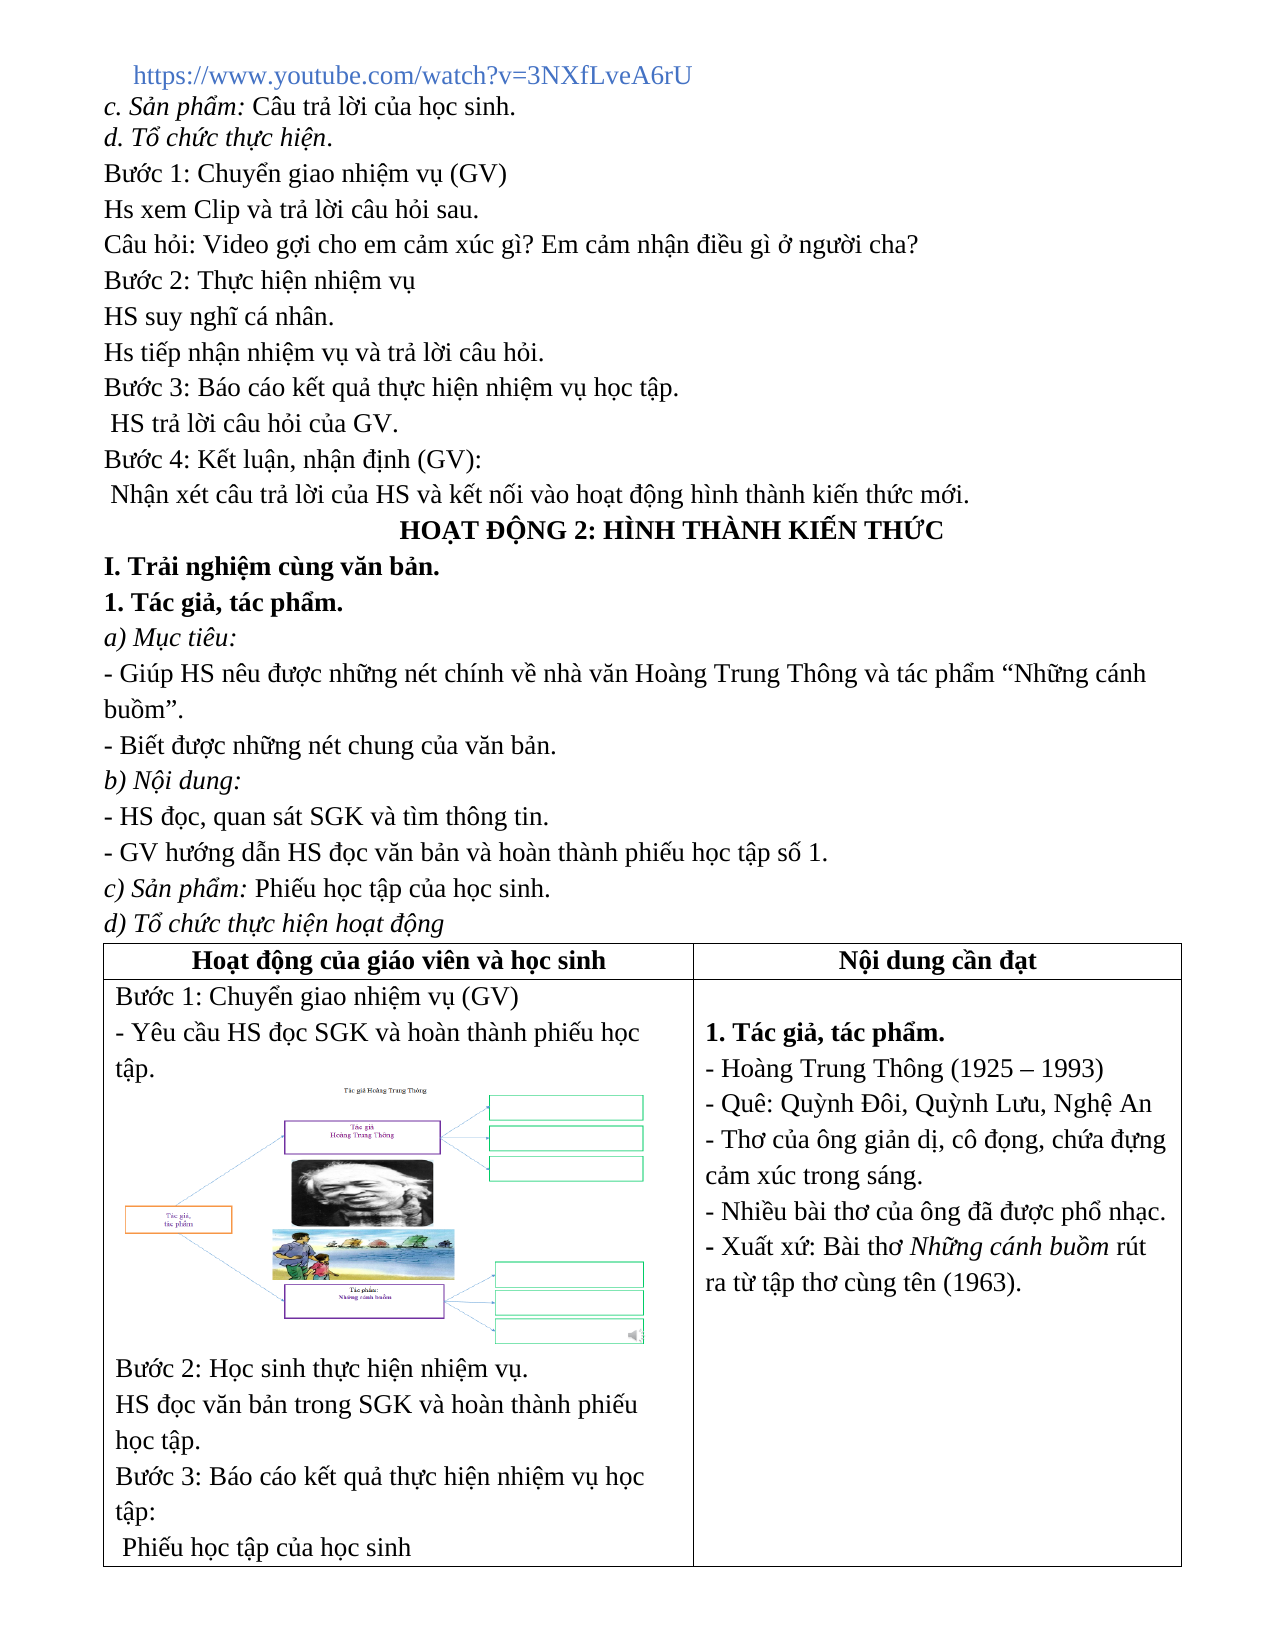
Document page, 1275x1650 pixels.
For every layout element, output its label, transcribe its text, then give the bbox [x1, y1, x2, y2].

text 1. Tác giả, tác phẩm. [103, 586, 1181, 617]
text HOẠT ĐỘNG 2: HÌNH THÀNH KIẾN THỨC [103, 514, 1181, 546]
text - HS đọc, quan sát SGK và tìm thông tin. [103, 800, 1181, 831]
table_header Nội dung cần đạt [694, 944, 1181, 979]
text d) Tổ chức thực hiện hoạt động [103, 907, 1181, 938]
text - Biết được những nét chung của văn bản. [103, 729, 1181, 760]
text Bước 2: Thực hiện nhiệm vụ [103, 264, 1181, 295]
text c) Sản phẩm: Phiếu học tập của học sinh. [103, 872, 1181, 903]
text HS trả lời câu hỏi của GV. [103, 407, 1181, 438]
text a) Mục tiêu: [103, 622, 1181, 653]
text https://www.youtube.com/watch?v=3NXfLveA6rU [103, 59, 1181, 90]
text HS suy nghĩ cá nhân. [103, 300, 1181, 331]
text Bước 1: Chuyển giao nhiệm vụ (GV) [103, 157, 1181, 188]
text - Giúp HS nêu được những nét chính về nhà văn Hoàng Trung Thông và tác phẩm “Những cánh buồm”. [103, 657, 1181, 724]
text I. Trải nghiệm cùng văn bản. [103, 550, 1181, 581]
text Hs xem Clip và trả lời câu hỏi sau. [103, 193, 1181, 224]
text Hs tiếp nhận nhiệm vụ và trả lời câu hỏi. [103, 336, 1181, 367]
picture [115, 1087, 652, 1349]
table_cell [694, 980, 1181, 1566]
text Bước 3: Báo cáo kết quả thực hiện nhiệm vụ học tập. [103, 371, 1181, 403]
text c. Sản phẩm: Câu trả lời của học sinh. [103, 90, 1181, 121]
text - GV hướng dẫn HS đọc văn bản và hoàn thành phiếu học tập số 1. [103, 836, 1181, 867]
text Nhận xét câu trả lời của HS và kết nối vào hoạt động hình thành kiến thức mới. [103, 479, 1181, 510]
text Câu hỏi: Video gợi cho em cảm xúc gì? Em cảm nhận điều gì ở người cha? [103, 228, 1181, 260]
text Bước 4: Kết luận, nhận định (GV): [103, 443, 1181, 474]
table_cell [104, 980, 693, 1566]
text d. Tổ chức thực hiện. [103, 121, 1181, 152]
table_header Hoạt động của giáo viên và học sinh [104, 944, 693, 979]
text b) Nội dung: [103, 764, 1181, 796]
